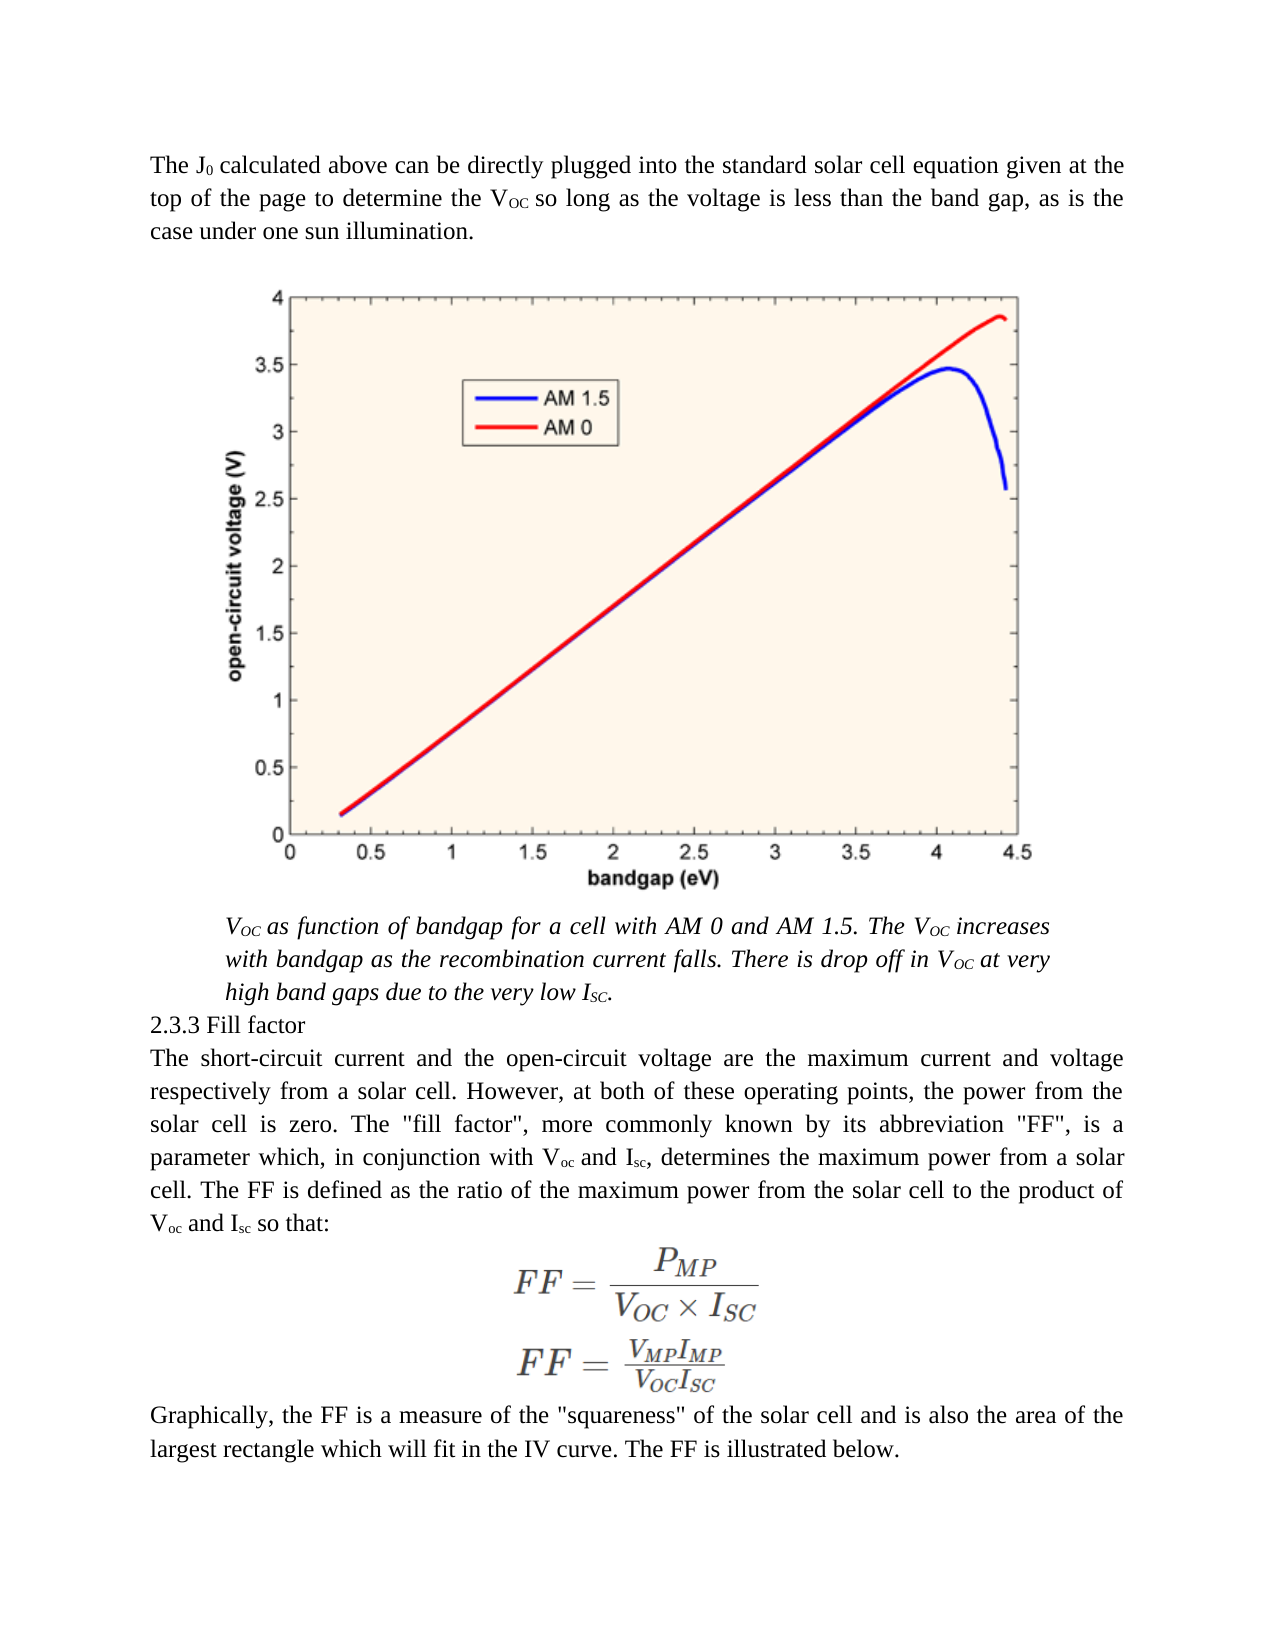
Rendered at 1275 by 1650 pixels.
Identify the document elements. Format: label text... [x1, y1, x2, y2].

text VOC as function of bandgap for a cell with AM 0 and AM 1.5. The VOC increases with bandgap as the recombination current falls. There is drop off in VOC at very high band gaps due to the very low ISC. [225, 911, 1050, 1006]
text The short-circuit current and the open-circuit voltage are the maximum current and voltage respectively from a solar cell. However, at both of these operating points, the power from the solar cell is zero. The "fill factor", more commonly known by its abbreviation "FF", is a parameter which, in conjunction with Voc and Isc, determines the maximum power from a solar cell. The FF is defined as the ratio of the maximum power from the solar cell to the product of Voc and Isc so that: [150, 1043, 1125, 1237]
text Graphically, the FF is a measure of the "squareness" of the solar cell and is also the area of the largest rectangle which will fit in the IV curve. The FF is illustrated below. [150, 1401, 1125, 1462]
picture [512, 1241, 763, 1329]
picture [516, 1332, 731, 1397]
picture [168, 249, 1107, 907]
text The J0 calculated above can be directly plugged into the standard solar cell equation given at the top of the page to determine the VOC so long as the voltage is less than the band gap, as is the case under one sun illumination. [150, 150, 1125, 245]
text 2.3.3 Fill factor [150, 1010, 1125, 1039]
